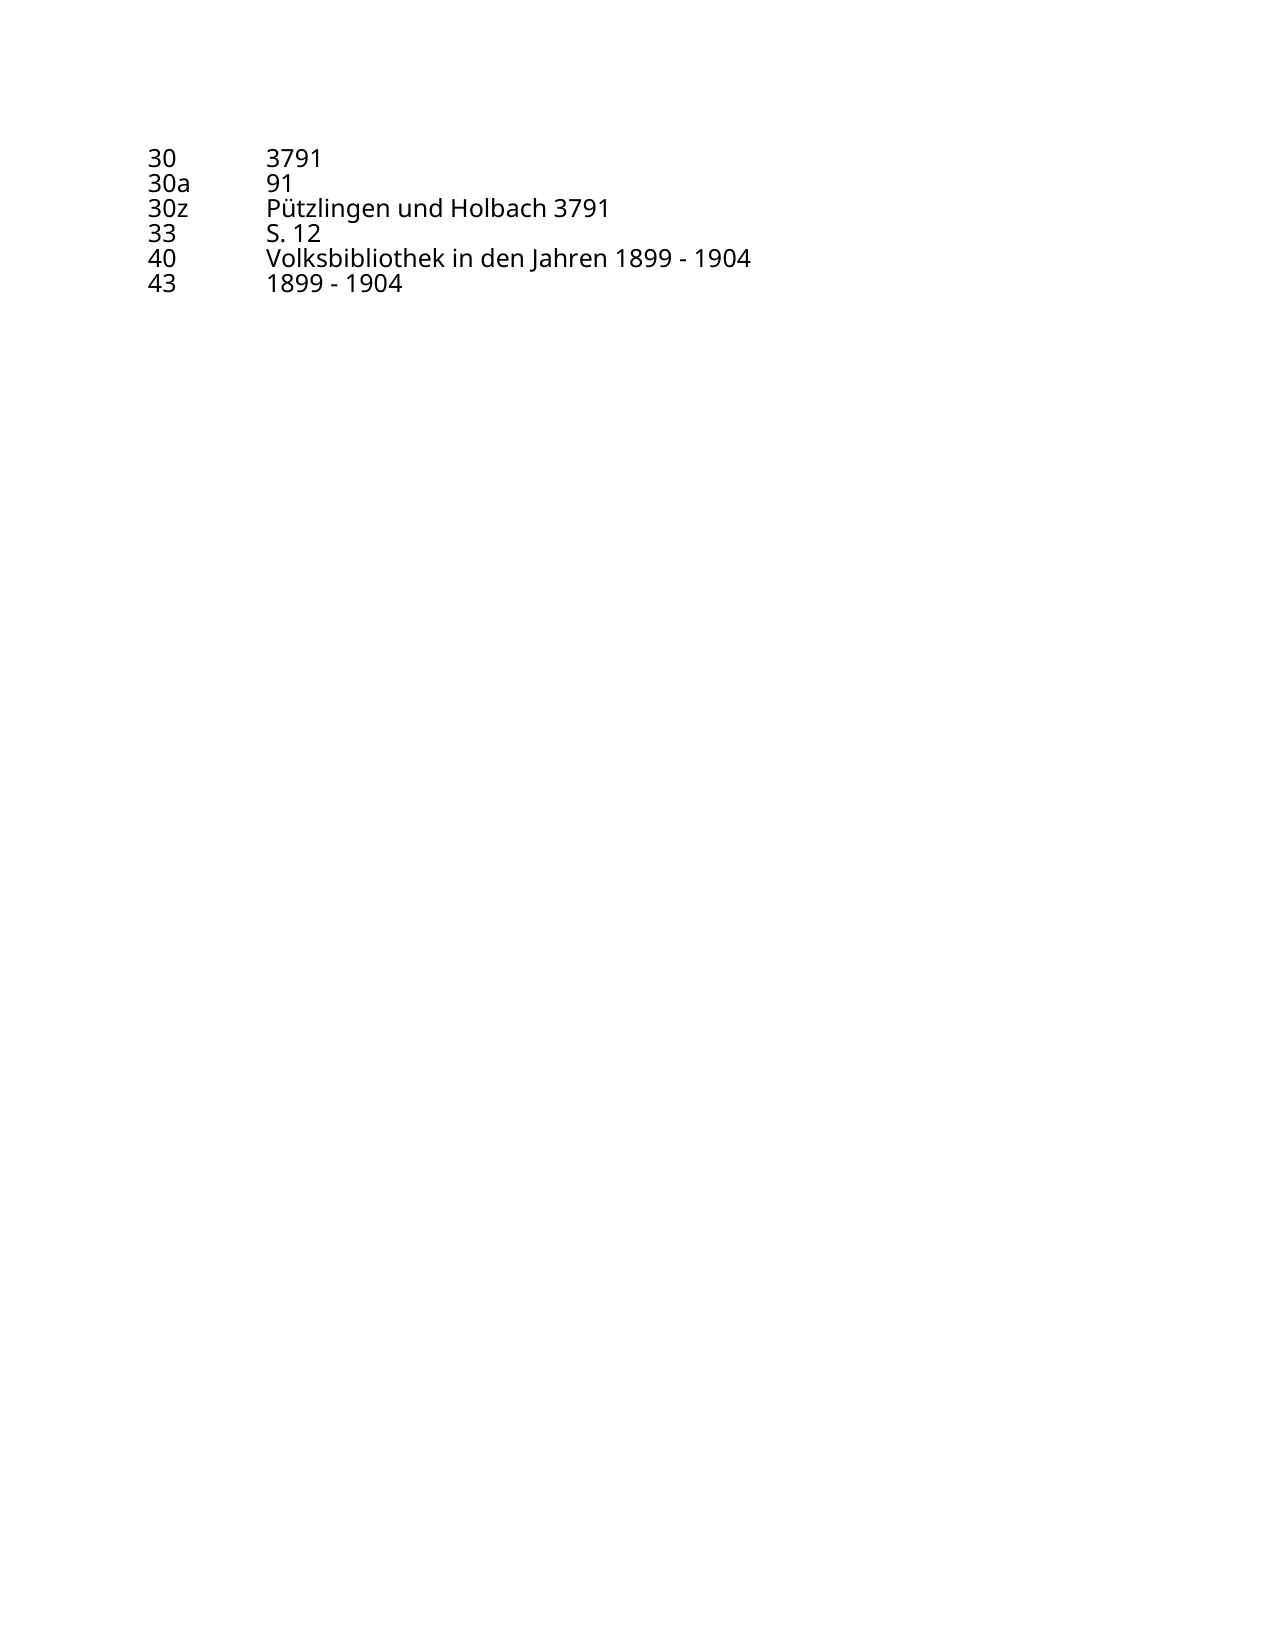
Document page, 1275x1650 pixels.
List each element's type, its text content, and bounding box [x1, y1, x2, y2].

text 43 1899 - 1904 [148, 273, 1127, 298]
text 40 s[Volksbibliothek]s in den Jahren 1899 - 1904 [148, 248, 1127, 273]
text 33 S. 12 [148, 223, 1127, 248]
text 30 3791 [148, 148, 1127, 173]
text 30a 91 [148, 173, 1127, 198]
text 30z Pützlingen und Holbach 3791 [148, 198, 1127, 223]
